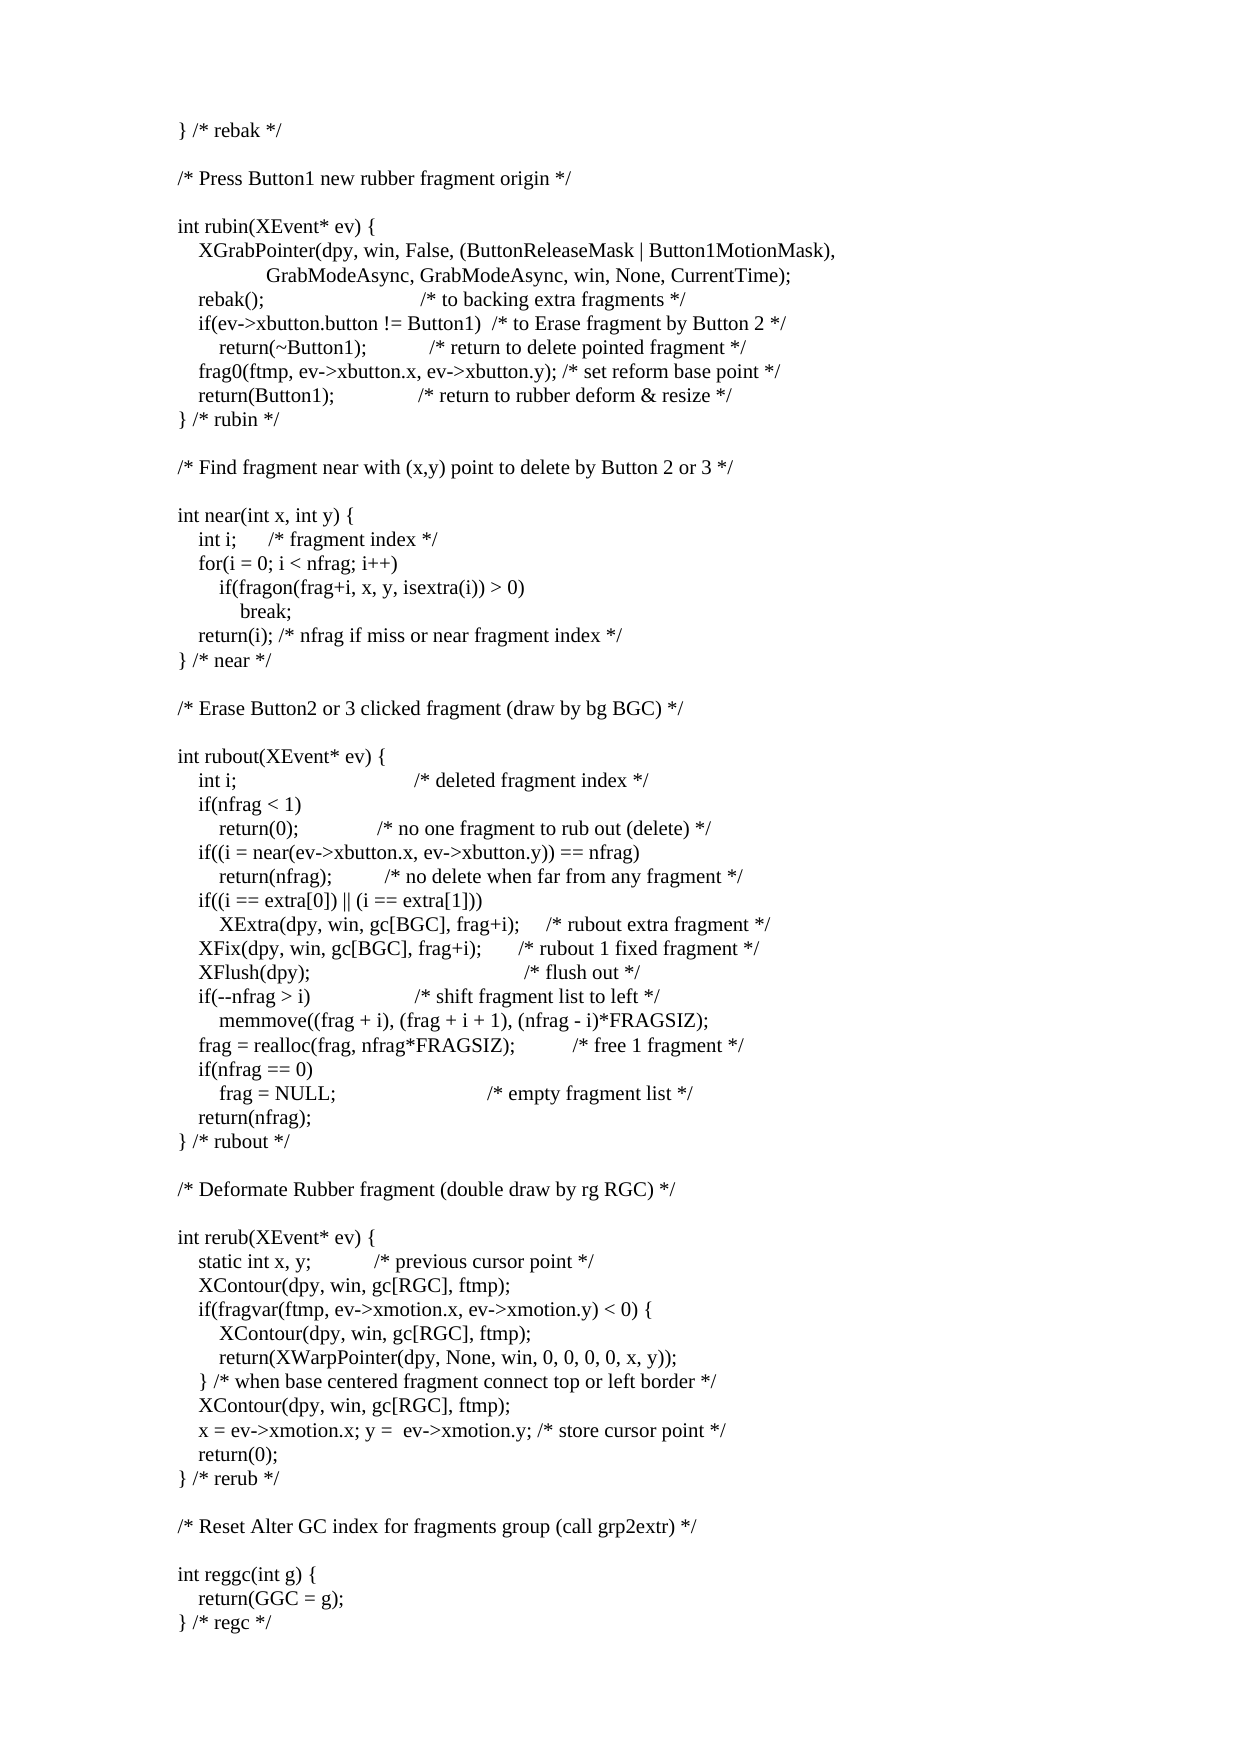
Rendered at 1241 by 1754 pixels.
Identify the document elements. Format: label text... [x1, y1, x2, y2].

text int i; /* deleted fragment index */ [177, 768, 1152, 792]
text int reggc(int g) { [177, 1562, 1152, 1586]
text /* Press Button1 new rubber fragment origin */ [177, 166, 1152, 190]
text } /* rubin */ [177, 407, 1152, 431]
text if((i == extra[0]) || (i == extra[1])) [177, 888, 1152, 912]
text frag = NULL; /* empty fragment list */ [177, 1081, 1152, 1105]
text /* Find fragment near with (x,y) point to delete by Button 2 or 3 */ [177, 455, 1152, 479]
text return(0); [177, 1442, 1152, 1466]
text } /* rerub */ [177, 1466, 1152, 1490]
text } /* rebak */ [177, 118, 1152, 142]
text if(fragvar(ftmp, ev->xmotion.x, ev->xmotion.y) < 0) { [177, 1297, 1152, 1321]
text XFix(dpy, win, gc[BGC], frag+i); /* rubout 1 fixed fragment */ [177, 936, 1152, 960]
text if(ev->xbutton.button != Button1) /* to Erase fragment by Button 2 */ [177, 311, 1152, 335]
text frag0(ftmp, ev->xbutton.x, ev->xbutton.y); /* set reform base point */ [177, 359, 1152, 383]
text } /* when base centered fragment connect top or left border */ [177, 1369, 1152, 1393]
text GrabModeAsync, GrabModeAsync, win, None, CurrentTime); [177, 262, 1152, 287]
text int near(int x, int y) { [177, 503, 1152, 527]
text if(fragon(frag+i, x, y, isextra(i)) > 0) [177, 575, 1152, 599]
text /* Reset Alter GC index for fragments group (call grp2extr) */ [177, 1514, 1152, 1538]
text } /* regc */ [177, 1610, 1152, 1634]
text XFlush(dpy); /* flush out */ [177, 960, 1152, 984]
text } /* near */ [177, 647, 1152, 672]
text int i; /* fragment index */ [177, 527, 1152, 551]
text int rubin(XEvent* ev) { [177, 214, 1152, 238]
text } /* rubout */ [177, 1129, 1152, 1153]
text int rubout(XEvent* ev) { [177, 744, 1152, 768]
text XGrabPointer(dpy, win, False, (ButtonReleaseMask | Button1MotionMask), [177, 238, 1152, 262]
text static int x, y; /* previous cursor point */ [177, 1249, 1152, 1273]
text if(--nfrag > i) /* shift fragment list to left */ [177, 984, 1152, 1008]
text return(Button1); /* return to rubber deform & resize */ [177, 383, 1152, 407]
text if((i = near(ev->xbutton.x, ev->xbutton.y)) == nfrag) [177, 840, 1152, 864]
text if(nfrag < 1) [177, 792, 1152, 816]
text return(nfrag); /* no delete when far from any fragment */ [177, 864, 1152, 888]
text XContour(dpy, win, gc[RGC], ftmp); [177, 1321, 1152, 1345]
text x = ev->xmotion.x; y = ev->xmotion.y; /* store cursor point */ [177, 1417, 1152, 1442]
text return(i); /* nfrag if miss or near fragment index */ [177, 623, 1152, 647]
text for(i = 0; i < nfrag; i++) [177, 551, 1152, 575]
text XContour(dpy, win, gc[RGC], ftmp); [177, 1273, 1152, 1297]
text /* Erase Button2 or 3 clicked fragment (draw by bg BGC) */ [177, 696, 1152, 720]
text rebak(); /* to backing extra fragments */ [177, 287, 1152, 311]
text int rerub(XEvent* ev) { [177, 1225, 1152, 1249]
text if(nfrag == 0) [177, 1057, 1152, 1081]
text /* Deformate Rubber fragment (double draw by rg RGC) */ [177, 1177, 1152, 1201]
text break; [177, 599, 1152, 623]
text memmove((frag + i), (frag + i + 1), (nfrag - i)*FRAGSIZ); [177, 1008, 1152, 1032]
text return(nfrag); [177, 1105, 1152, 1129]
text XExtra(dpy, win, gc[BGC], frag+i); /* rubout extra fragment */ [177, 912, 1152, 936]
text return(0); /* no one fragment to rub out (delete) */ [177, 816, 1152, 840]
text frag = realloc(frag, nfrag*FRAGSIZ); /* free 1 fragment */ [177, 1032, 1152, 1057]
text XContour(dpy, win, gc[RGC], ftmp); [177, 1393, 1152, 1417]
text return(GGC = g); [177, 1586, 1152, 1610]
text return(~Button1); /* return to delete pointed fragment */ [177, 335, 1152, 359]
text return(XWarpPointer(dpy, None, win, 0, 0, 0, 0, x, y)); [177, 1345, 1152, 1369]
